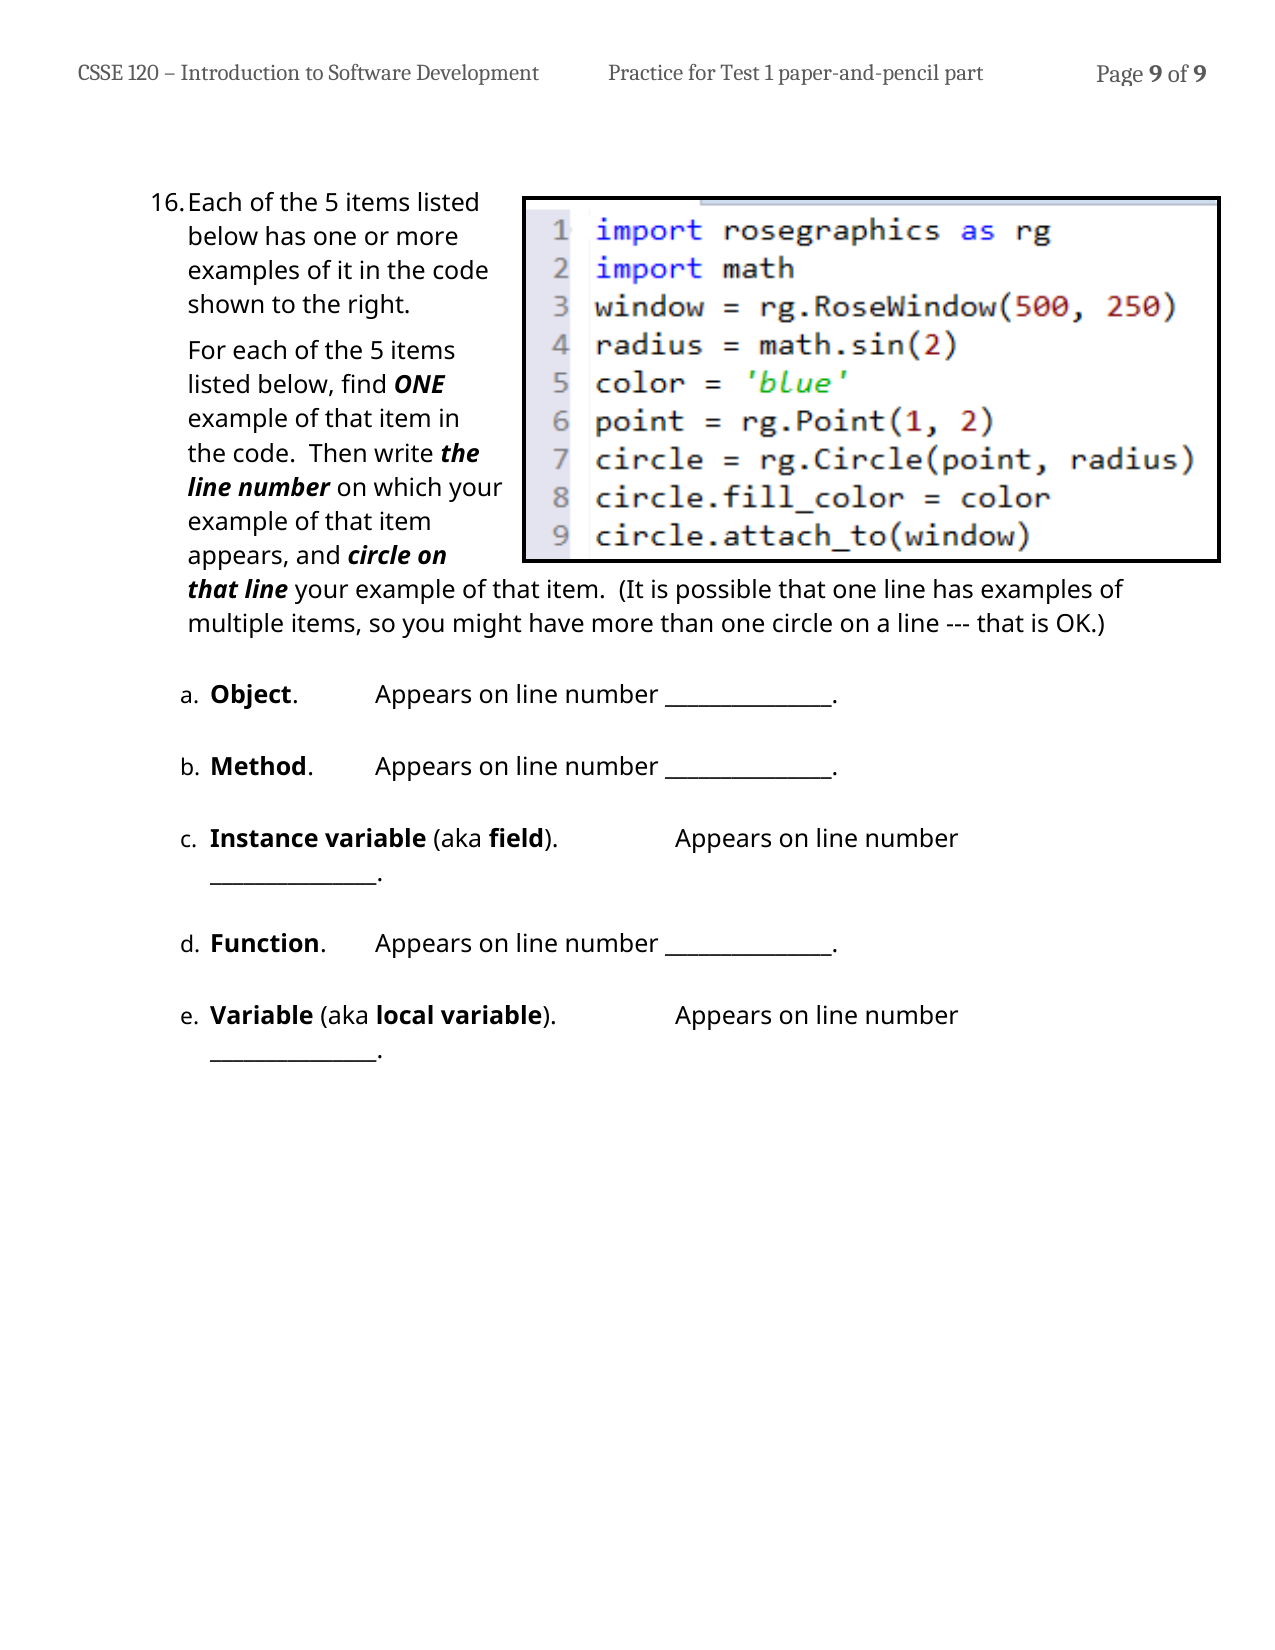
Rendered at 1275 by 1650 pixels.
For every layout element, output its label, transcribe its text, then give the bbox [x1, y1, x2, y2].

list Method. Appears on line number _______________. [180, 749, 1125, 783]
list Each of the 5 items listed below has one or more examples of it in the code shown to the right. [150, 184, 1125, 321]
list Function. Appears on line number _______________. [180, 926, 1125, 960]
list Instance variable (aka field). Appears on line number _______________. [180, 820, 1125, 888]
list Variable (aka local variable). Appears on line number _______________. [180, 997, 1125, 1066]
list For each of the 5 items listed below, find ONE example of that item in the code. Then write the line number on which your example of that item appears, and circle on that line your example of that item. (It is possible that one line has examples of multiple items, so you might have more than one circle on a line --- that is OK.) [187, 333, 1125, 639]
list Object. Appears on line number _______________. [180, 677, 1125, 711]
picture [526, 200, 1217, 559]
